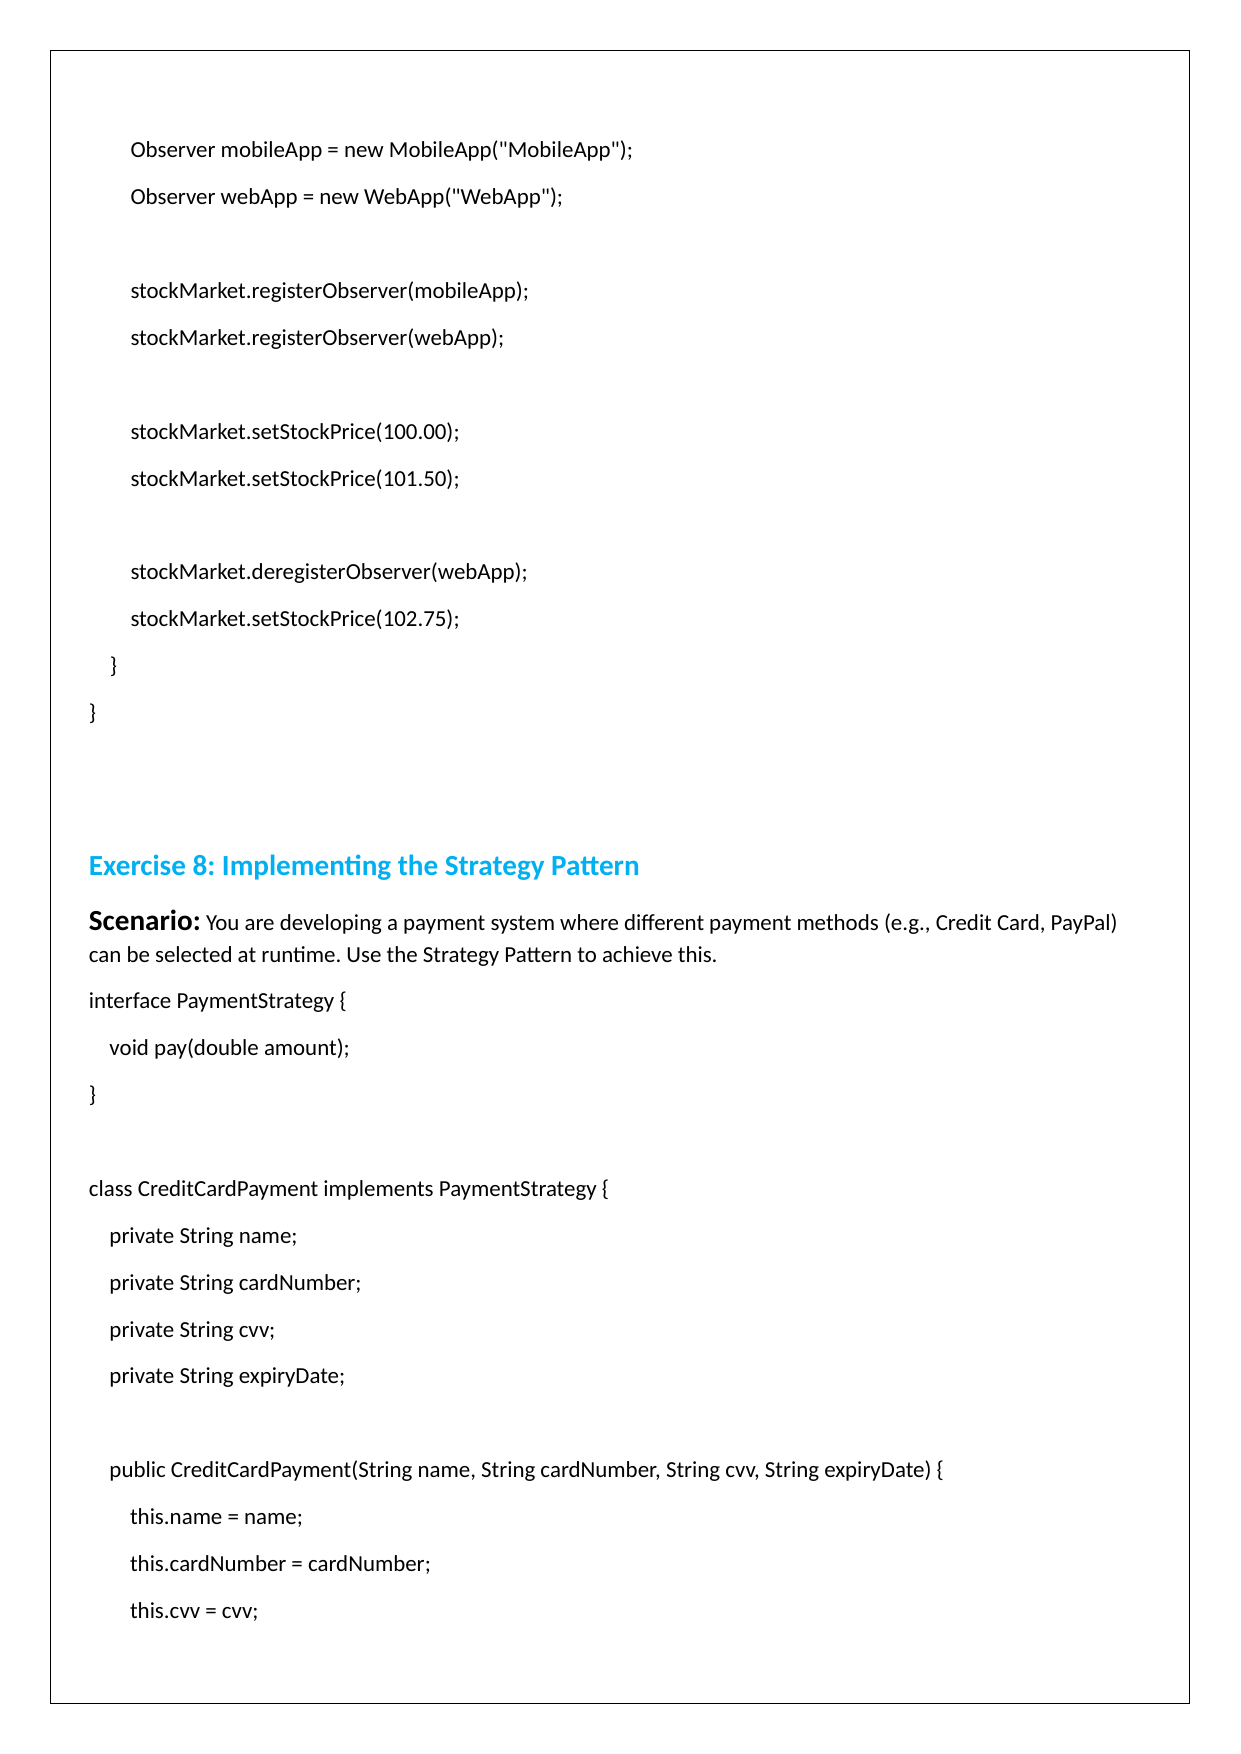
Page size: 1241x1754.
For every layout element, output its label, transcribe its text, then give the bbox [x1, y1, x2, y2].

text this.cvv = cvv; [89, 1596, 1152, 1624]
text } [89, 651, 1152, 679]
text stockMarket.setStockPrice(102.75); [89, 604, 1152, 632]
text private String cvv; [89, 1315, 1152, 1343]
text public CreditCardPayment(String name, String cardNumber, String cvv, String expiryDate) { [89, 1455, 1152, 1483]
text stockMarket.registerObserver(webApp); [89, 323, 1152, 351]
text stockMarket.setStockPrice(100.00); [89, 417, 1152, 445]
text } [89, 1080, 1152, 1108]
text void pay(double amount); [89, 1033, 1152, 1062]
text class CreditCardPayment implements PaymentStrategy { [89, 1174, 1152, 1202]
text private String cardNumber; [89, 1268, 1152, 1296]
text Exercise 8: Implementing the Strategy Pattern [89, 847, 1152, 882]
text } [89, 698, 1152, 726]
text stockMarket.registerObserver(mobileApp); [89, 276, 1152, 304]
text interface PaymentStrategy { [89, 987, 1152, 1015]
text Observer mobileApp = new MobileApp("MobileApp"); [89, 136, 1152, 163]
text stockMarket.setStockPrice(101.50); [89, 464, 1152, 492]
text this.cardNumber = cardNumber; [89, 1549, 1152, 1577]
text this.name = name; [89, 1502, 1152, 1530]
text Observer webApp = new WebApp("WebApp"); [89, 182, 1152, 210]
text Scenario: You are developing a payment system where different payment methods (e.g., Credit Card, PayPal) can be selected at runtime. Use the Strategy Pattern to achieve this. [89, 902, 1152, 968]
text private String name; [89, 1221, 1152, 1249]
text private String expiryDate; [89, 1362, 1152, 1390]
text stockMarket.deregisterObserver(webApp); [89, 557, 1152, 585]
